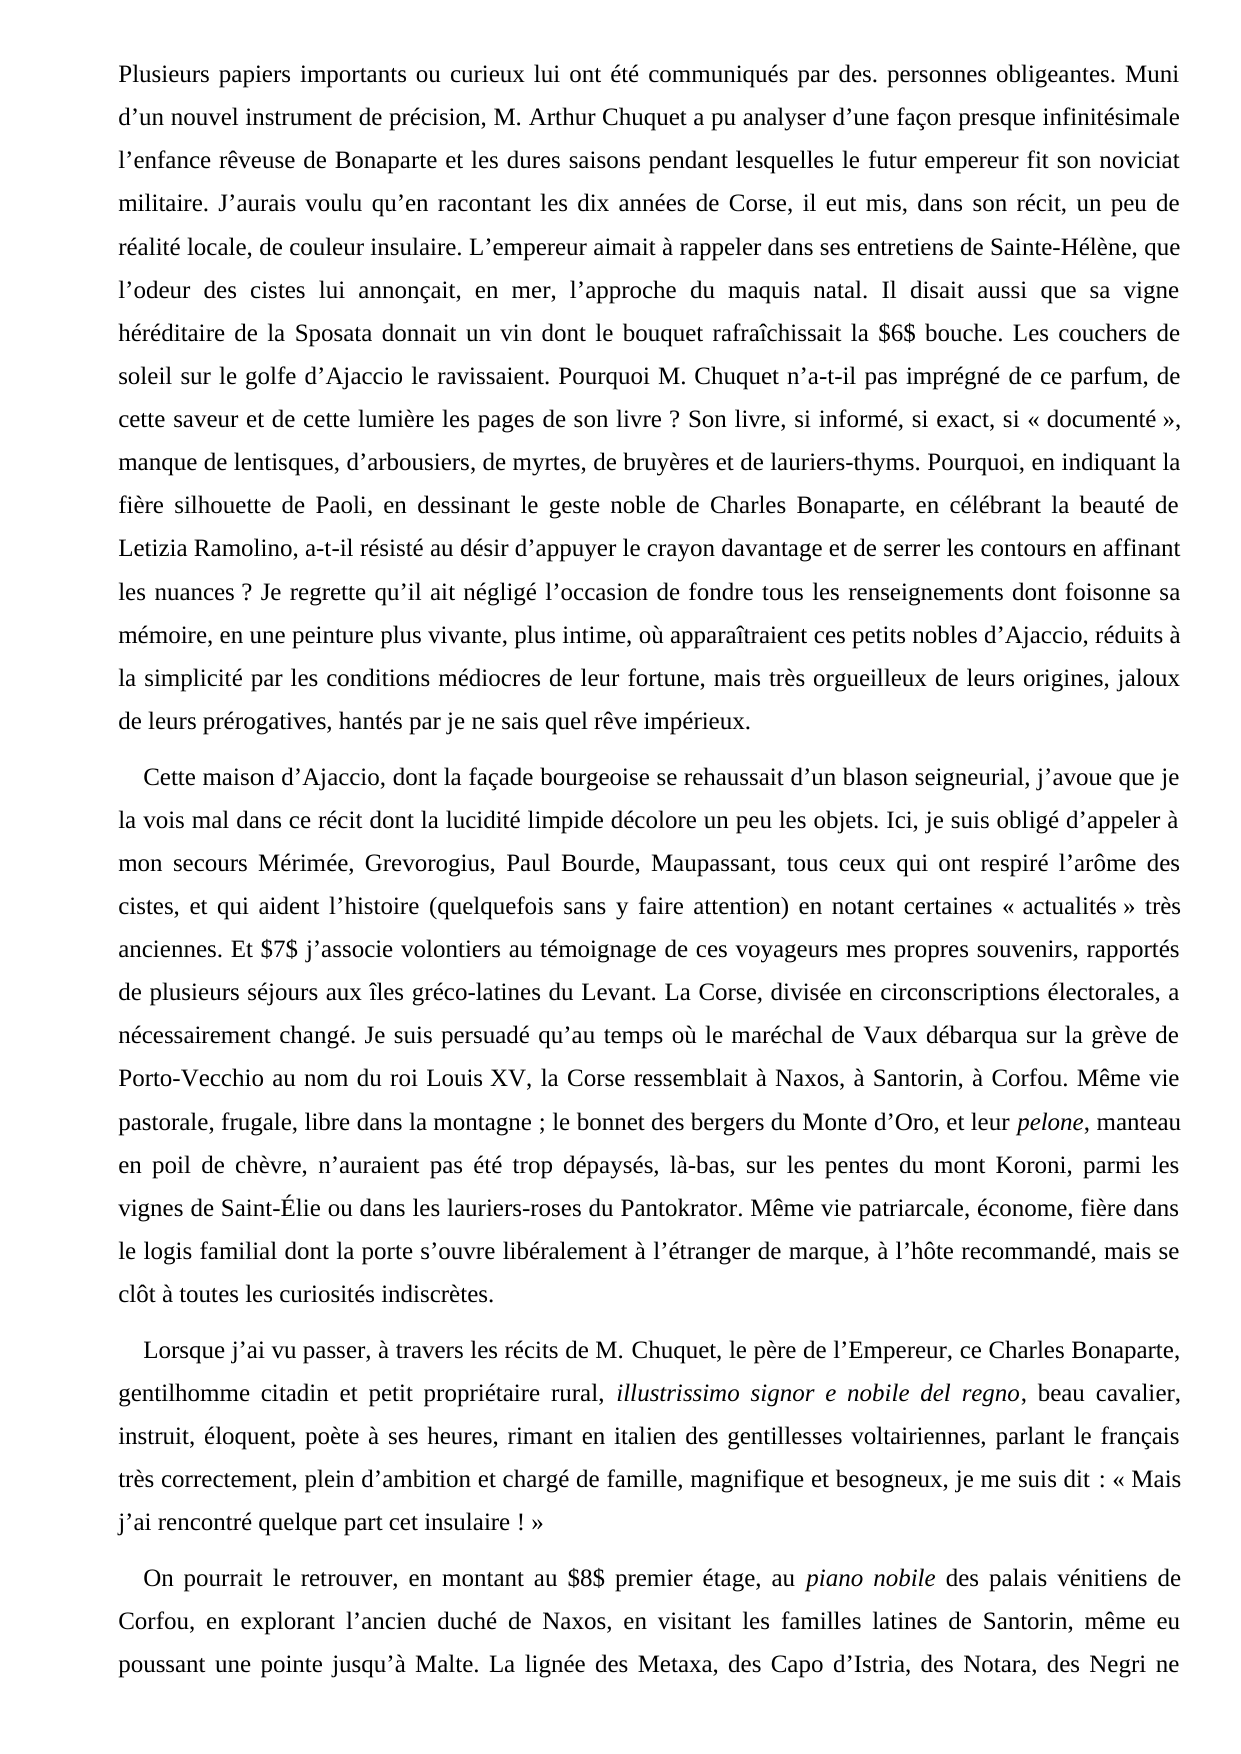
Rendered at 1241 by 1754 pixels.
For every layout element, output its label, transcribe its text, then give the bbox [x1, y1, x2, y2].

text Cette maison d’Ajaccio, dont la façade bourgeoise se rehaussait d’un blason seigneurial, j’avoue que je la vois mal dans ce récit dont la lucidité limpide décolore un peu les objets. Ici, je suis obligé d’appeler à mon secours Mérimée, Grevorogius, Paul Bourde, Maupassant, tous ceux qui ont respiré l’arôme des cistes, et qui aident l’histoire (quelquefois sans y faire attention) en notant certaines « actualités » très anciennes. Et $7$ j’associe volontiers au témoignage de ces voyageurs mes propres souvenirs, rapportés de plusieurs séjours aux îles gréco-latines du Levant. La Corse, divisée en circonscriptions électorales, a nécessairement changé. Je suis persuadé qu’au temps où le maréchal de Vaux débarqua sur la grève de Porto-Vecchio au nom du roi Louis XV, la Corse ressemblait à Naxos, à Santorin, à Corfou. Même vie pastorale, frugale, libre dans la montagne ; le bonnet des bergers du Monte d’Oro, et leur pelone, manteau en poil de chèvre, n’auraient pas été trop dépaysés, là-bas, sur les pentes du mont Koroni, parmi les vignes de Saint-Élie ou dans les lauriers-roses du Pantokrator. Même vie patriarcale, économe, fière dans le logis familial dont la porte s’ouvre libéralement à l’étranger de marque, à l’hôte recommandé, mais se clôt à toutes les curiosités indiscrètes. [118, 762, 1181, 1308]
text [118, 1563, 1181, 1678]
text Lorsque j’ai vu passer, à travers les récits de M. Chuquet, le père de l’Empereur, ce Charles Bonaparte, gentilhomme citadin et petit propriétaire rural, illustrissimo signor e nobile del regno, beau cavalier, instruit, éloquent, poète à ses heures, rimant en italien des gentillesses voltairiennes, parlant le français très correctement, plein d’ambition et chargé de famille, magnifique et besogneux, je me suis dit : « Mais j’ai rencontré quelque part cet insulaire ! » [118, 1335, 1181, 1536]
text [118, 59, 1181, 735]
